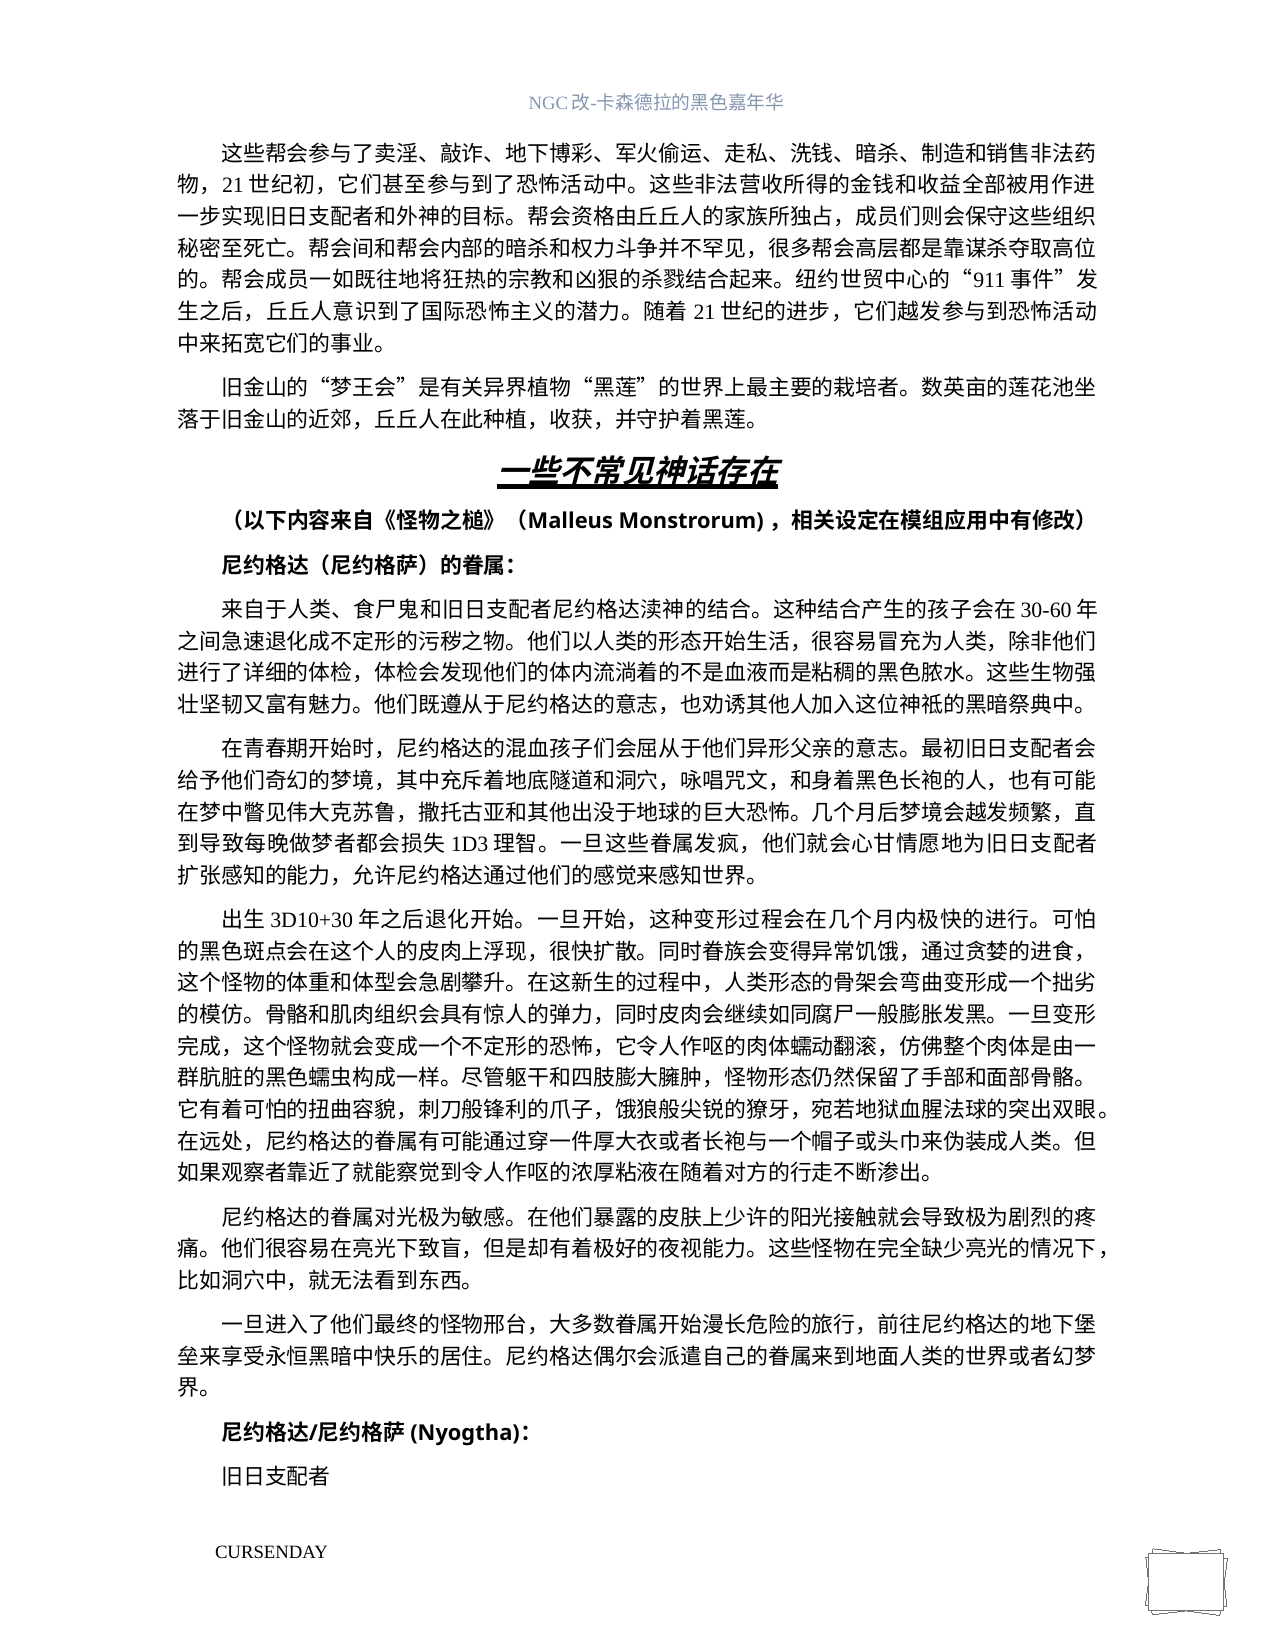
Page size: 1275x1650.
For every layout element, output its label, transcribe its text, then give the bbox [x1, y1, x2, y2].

subtitle 尼约格达（尼约格萨）的眷属： [177, 548, 1098, 579]
text 尼约格达的眷属对光极为敏感。在他们暴露的皮肤上少许的阳光接触就会导致极为剧烈的疼痛。他们很容易在亮光下致盲，但是却有着极好的夜视能力。这些怪物在完全缺少亮光的情况下，比如洞穴中，就无法看到东西。 [177, 1199, 1098, 1294]
subtitle 尼约格达/尼约格萨 (Nyogtha)： [177, 1414, 1098, 1446]
text 这些帮会参与了卖淫、敲诈、地下博彩、军火偷运、走私、洗钱、暗杀、制造和销售非法药物，21世纪初，它们甚至参与到了恐怖活动中。这些非法营收所得的金钱和收益全部被用作进一步实现旧日支配者和外神的目标。帮会资格由丘丘人的家族所独占，成员们则会保守这些组织秘密至死亡。帮会间和帮会内部的暗杀和权力斗争并不罕见，很多帮会高层都是靠谋杀夺取高位的。帮会成员一如既往地将狂热的宗教和凶狠的杀戮结合起来。纽约世贸中心的“911事件”发生之后，丘丘人意识到了国际恐怖主义的潜力。随着21世纪的进步，它们越发参与到恐怖活动中来拓宽它们的事业。 [177, 136, 1098, 357]
text 在青春期开始时，尼约格达的混血孩子们会屈从于他们异形父亲的意志。最初旧日支配者会给予他们奇幻的梦境，其中充斥着地底隧道和洞穴，咏唱咒文，和身着黑色长袍的人，也有可能在梦中瞥见伟大克苏鲁，撒托古亚和其他出没于地球的巨大恐怖。几个月后梦境会越发频繁，直到导致每晚做梦者都会损失1D3理智。一旦这些眷属发疯，他们就会心甘情愿地为旧日支配者扩张感知的能力，允许尼约格达通过他们的感觉来感知世界。 [177, 731, 1098, 889]
text 一旦进入了他们最终的怪物邢台，大多数眷属开始漫长危险的旅行，前往尼约格达的地下堡垒来享受永恒黑暗中快乐的居住。尼约格达偶尔会派遣自己的眷属来到地面人类的世界或者幻梦界。 [177, 1307, 1098, 1402]
text 旧金山的“梦王会”是有关异界植物“黑莲”的世界上最主要的栽培者。数英亩的莲花池坐落于旧金山的近郊，丘丘人在此种植，收获，并守护着黑莲。 [177, 370, 1098, 433]
text 来自于人类、食尸鬼和旧日支配者尼约格达渎神的结合。这种结合产生的孩子会在30-60年之间急速退化成不定形的污秽之物。他们以人类的形态开始生活，很容易冒充为人类，除非他们进行了详细的体检，体检会发现他们的体内流淌着的不是血液而是粘稠的黑色脓水。这些生物强壮坚韧又富有魅力。他们既遵从于尼约格达的意志，也劝诱其他人加入这位神祗的黑暗祭典中。 [177, 592, 1098, 719]
text 旧日支配者 [177, 1459, 1098, 1490]
text 出生3D10+30年之后退化开始。一旦开始，这种变形过程会在几个月内极快的进行。可怕的黑色斑点会在这个人的皮肉上浮现，很快扩散。同时眷族会变得异常饥饿，通过贪婪的进食，这个怪物的体重和体型会急剧攀升。在这新生的过程中，人类形态的骨架会弯曲变形成一个拙劣的模仿。骨骼和肌肉组织会具有惊人的弹力，同时皮肉会继续如同腐尸一般膨胀发黑。一旦变形完成，这个怪物就会变成一个不定形的恐怖，它令人作呕的肉体蠕动翻滚，仿佛整个肉体是由一群肮脏的黑色蠕虫构成一样。尽管躯干和四肢膨大臃肿，怪物形态仍然保留了手部和面部骨骼。它有着可怕的扭曲容貌，刺刀般锋利的爪子，饿狼般尖锐的獠牙，宛若地狱血腥法球的突出双眼。在远处，尼约格达的眷属有可能通过穿一件厚大衣或者长袍与一个帽子或头巾来伪装成人类。但如果观察者靠近了就能察觉到令人作呕的浓厚粘液在随着对方的行走不断渗出。 [177, 902, 1098, 1187]
subtitle 一些不常见神话存在 [177, 446, 1098, 491]
subtitle （以下内容来自《怪物之槌》（Malleus Monstrorum) ，相关设定在模组应用中有修改） [177, 503, 1098, 535]
